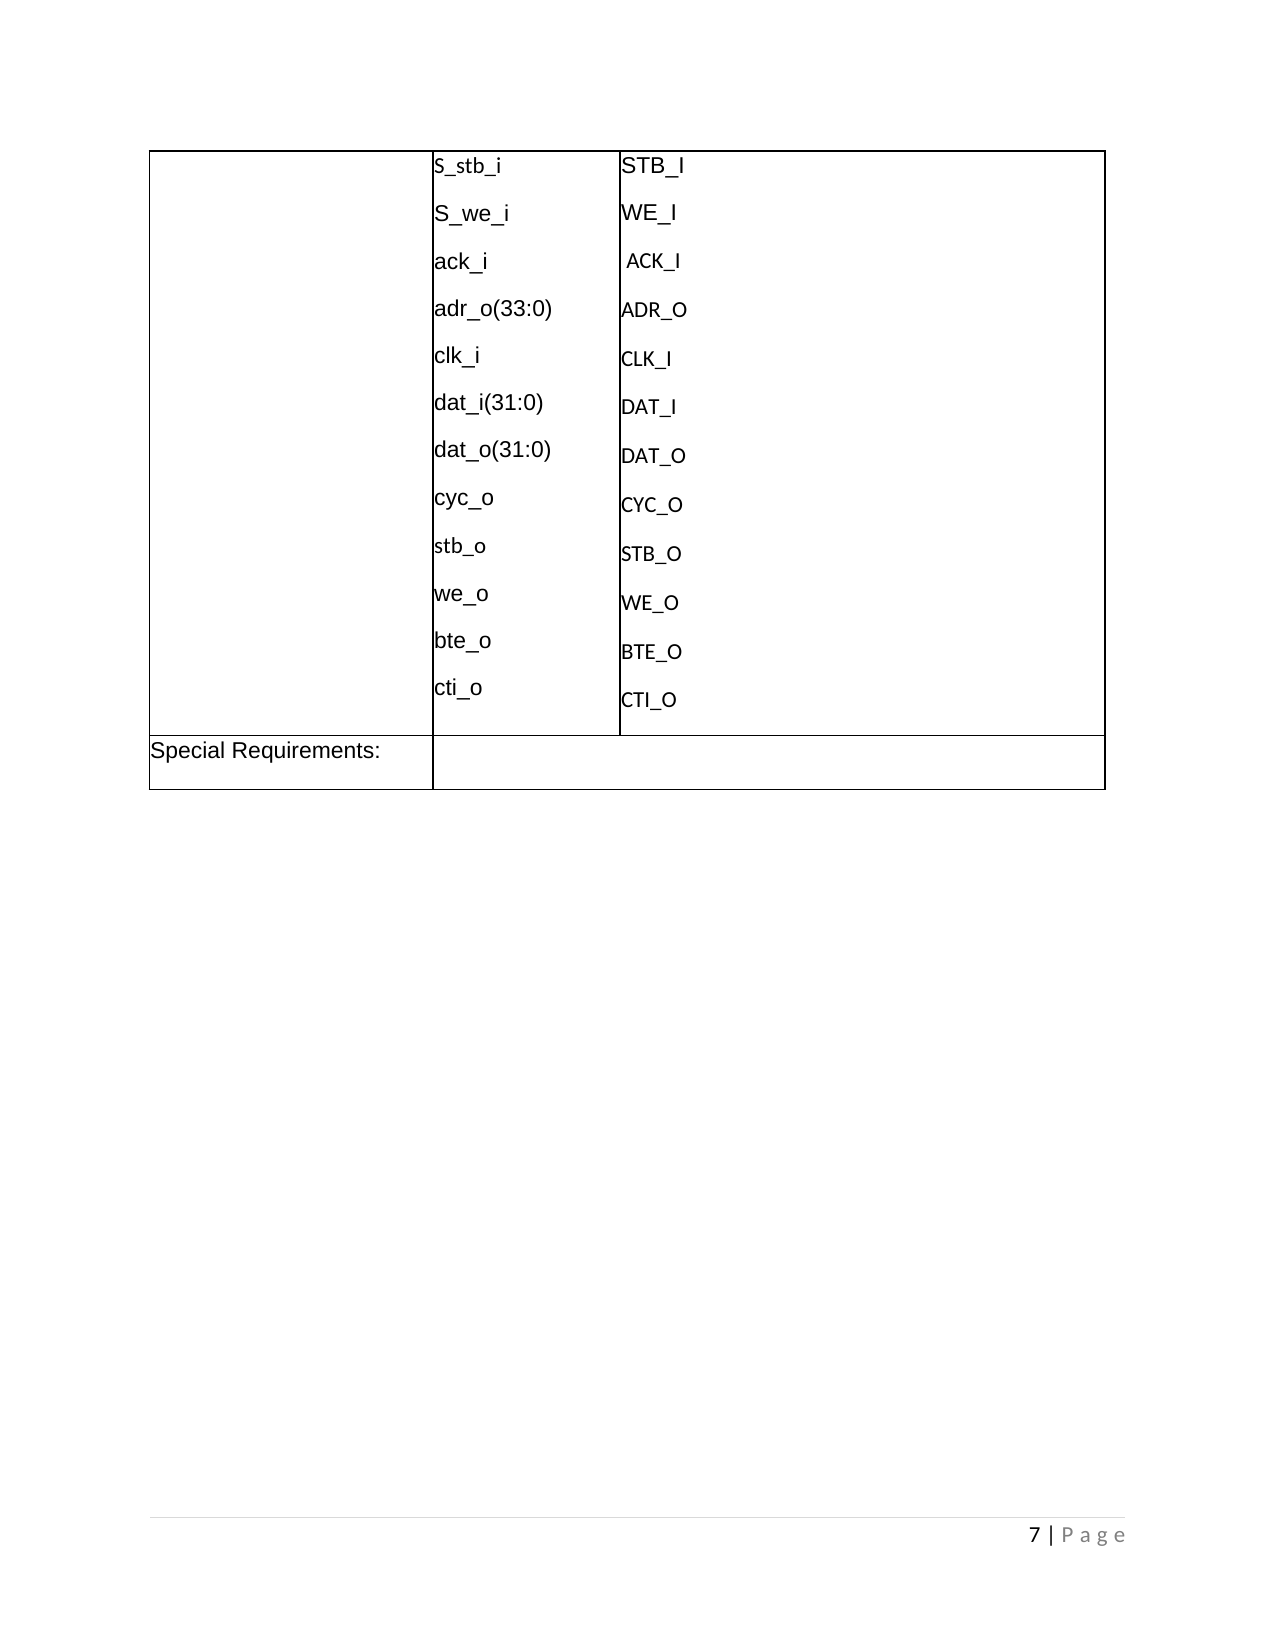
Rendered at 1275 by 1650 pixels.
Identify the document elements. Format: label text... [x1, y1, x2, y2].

table_cell [434, 736, 1104, 789]
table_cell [434, 152, 619, 734]
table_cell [621, 152, 1104, 734]
table_cell Special Requirements: [150, 736, 432, 789]
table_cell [150, 152, 432, 734]
